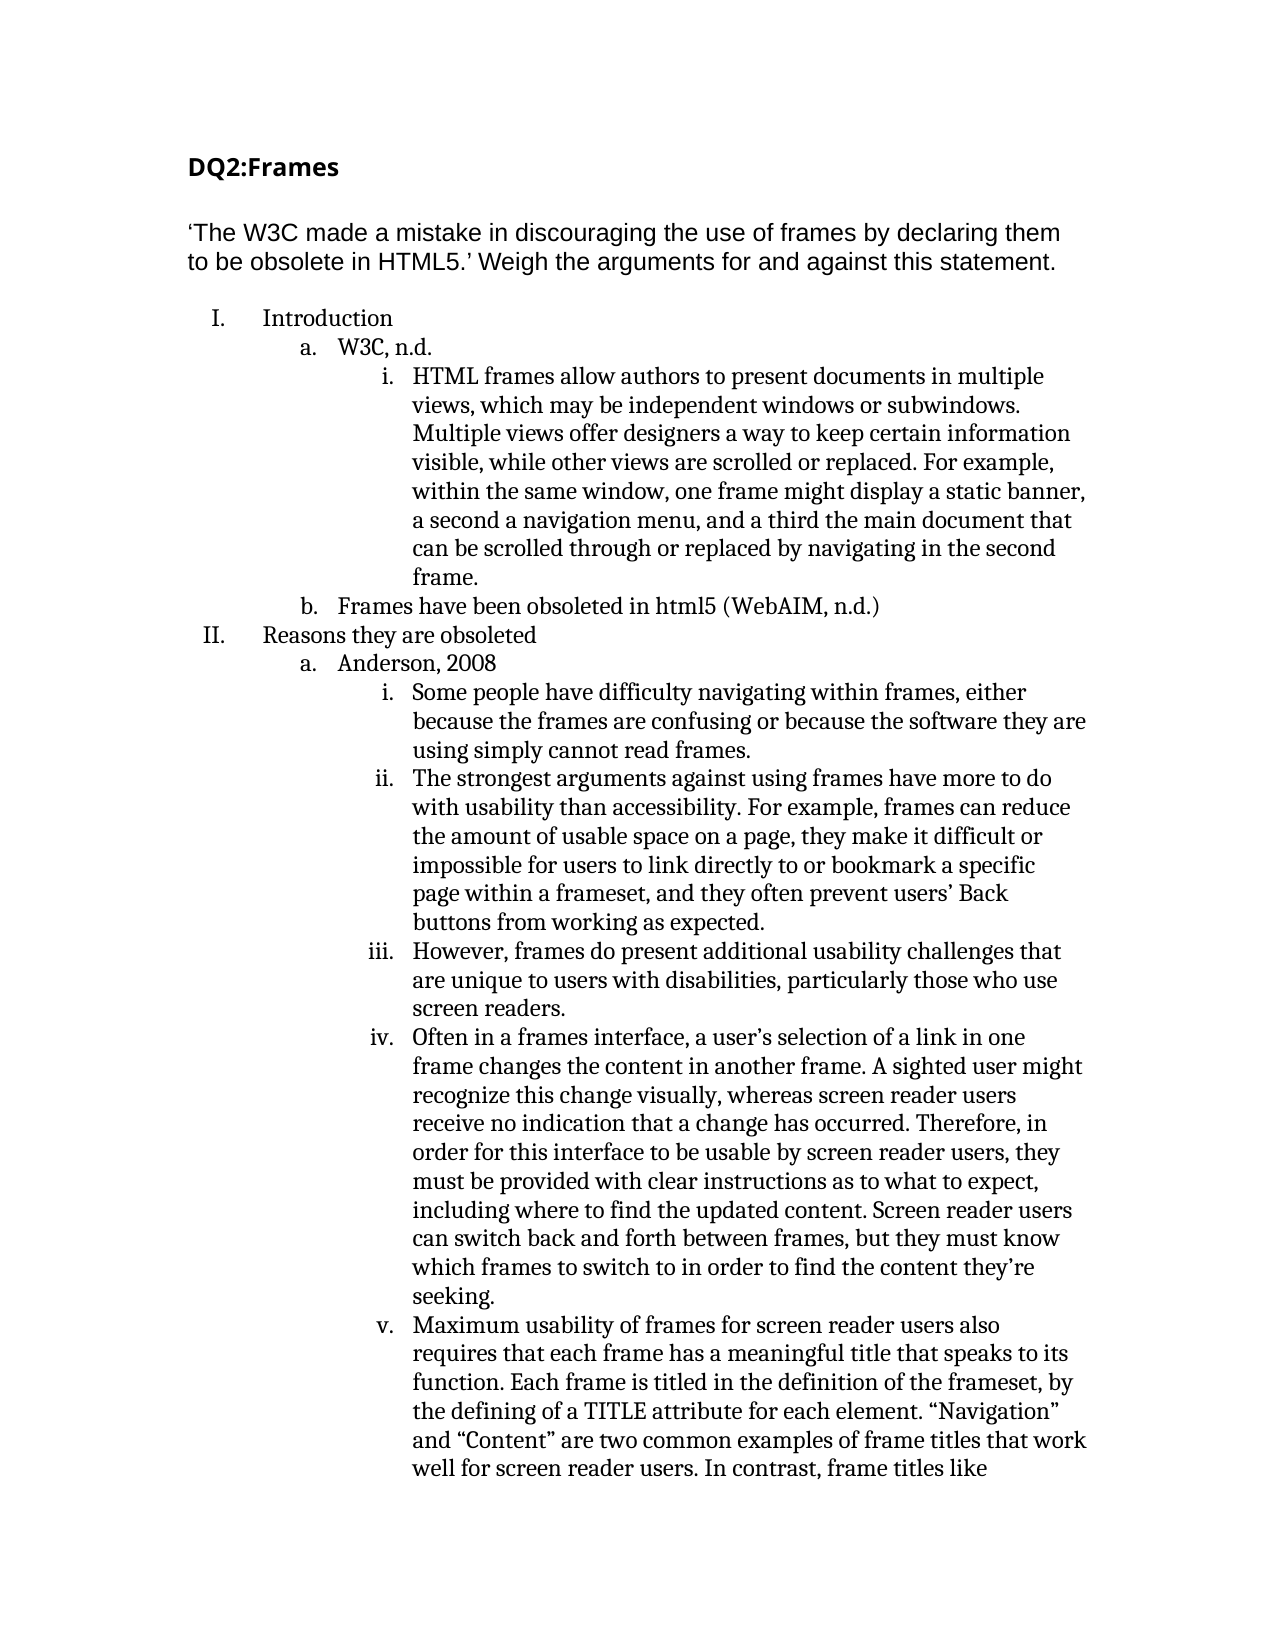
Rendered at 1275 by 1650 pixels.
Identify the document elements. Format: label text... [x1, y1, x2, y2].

list Some people have difficulty navigating within frames, either because the frames are confusing or because the software they are using simply cannot read frames. [394, 678, 1087, 764]
list W3C, n.d. [300, 333, 1087, 362]
list Anderson, 2008 [300, 649, 1087, 678]
list However, frames do present additional usability challenges that are unique to users with disabilities, particularly those who use screen readers. [394, 937, 1087, 1023]
list The strongest arguments against using frames have more to do with usability than accessibility. For example, frames can reduce the amount of usable space on a page, they make it difficult or impossible for users to link directly to or bookmark a specific page within a frameset, and they often prevent users’ Back buttons from working as expected. [394, 764, 1087, 937]
text ‘The W3C made a mistake in discouraging the use of frames by declaring them to be obsolete in HTML5.’ Weigh the arguments for and against this statement. [187, 218, 1087, 276]
list Reasons they are obsoleted [225, 621, 1087, 649]
text DQ2:Frames [187, 150, 1087, 184]
list Introduction [225, 304, 1087, 333]
list HTML frames allow authors to present documents in multiple views, which may be independent windows or subwindows. Multiple views offer designers a way to keep certain information visible, while other views are scrolled or replaced. For example, within the same window, one frame might display a static banner, a second a navigation menu, and a third the main document that can be scrolled through or replaced by navigating in the second frame. [394, 362, 1087, 592]
list Frames have been obsoleted in html5 (WebAIM, n.d.) [300, 592, 1087, 621]
list Often in a frames interface, a user’s selection of a link in one frame changes the content in another frame. A sighted user might recognize this change visually, whereas screen reader users receive no indication that a change has occurred. Therefore, in order for this interface to be usable by screen reader users, they must be provided with clear instructions as to what to expect, including where to find the updated content. Screen reader users can switch back and forth between frames, but they must know which frames to switch to in order to find the content they’re seeking. [394, 1023, 1087, 1311]
